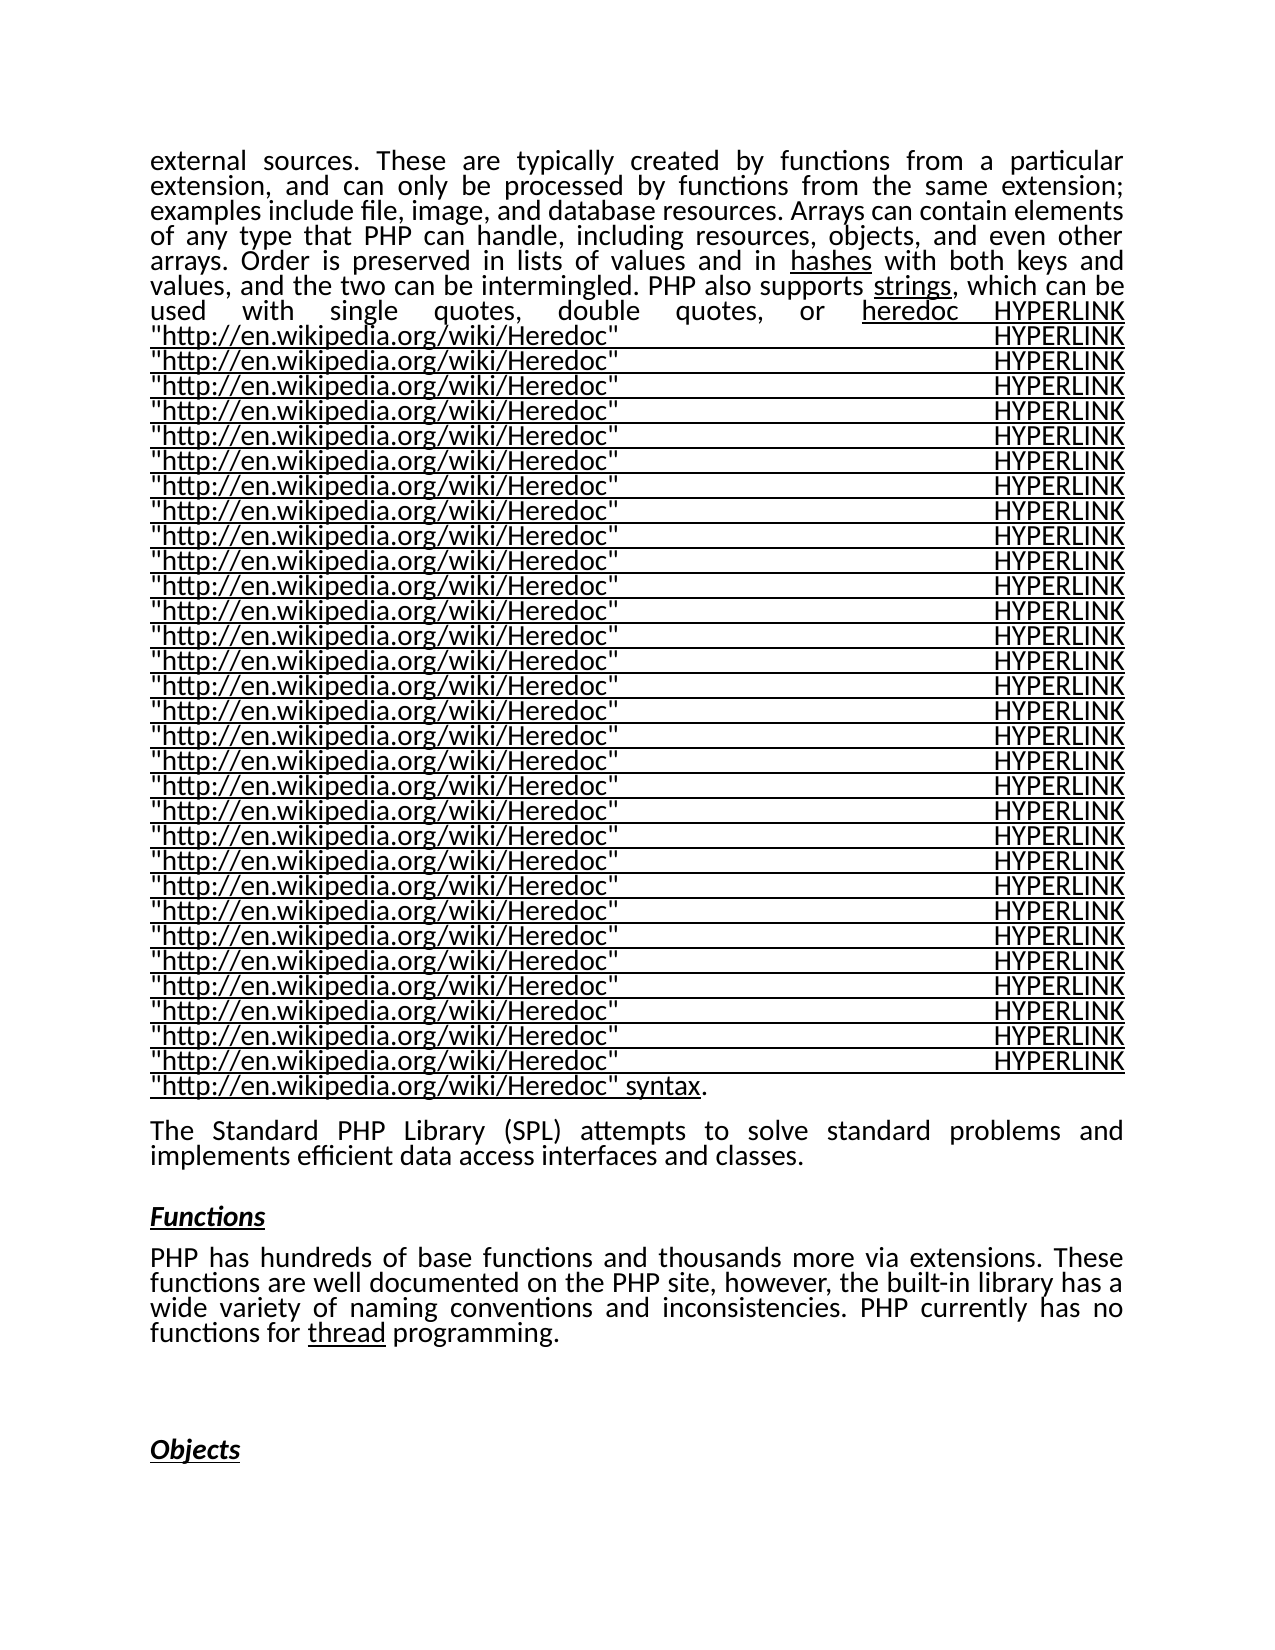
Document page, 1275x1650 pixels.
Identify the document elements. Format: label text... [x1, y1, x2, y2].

text Functions [150, 1206, 1125, 1231]
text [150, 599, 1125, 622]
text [150, 150, 1125, 347]
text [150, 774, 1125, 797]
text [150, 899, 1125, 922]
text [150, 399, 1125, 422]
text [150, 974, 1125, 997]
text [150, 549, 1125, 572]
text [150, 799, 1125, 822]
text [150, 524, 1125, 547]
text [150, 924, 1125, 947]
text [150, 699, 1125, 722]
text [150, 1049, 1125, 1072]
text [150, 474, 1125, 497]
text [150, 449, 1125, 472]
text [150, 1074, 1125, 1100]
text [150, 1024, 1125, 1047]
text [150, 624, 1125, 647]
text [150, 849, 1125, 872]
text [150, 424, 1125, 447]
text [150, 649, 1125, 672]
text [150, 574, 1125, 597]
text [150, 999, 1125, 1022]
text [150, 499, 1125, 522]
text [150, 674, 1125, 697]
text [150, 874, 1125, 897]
text PHP has hundreds of base functions and thousands more via extensions. These functions are well documented on the PHP site, however, the built-in library has a wide variety of naming conventions and inconsistencies. PHP currently has no functions for thread programming. [150, 1248, 1125, 1348]
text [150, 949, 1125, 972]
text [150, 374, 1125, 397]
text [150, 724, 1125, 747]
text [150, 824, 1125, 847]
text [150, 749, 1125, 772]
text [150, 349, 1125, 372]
text The Standard PHP Library (SPL) attempts to solve standard problems and implements efficient data access interfaces and classes. [150, 1121, 1125, 1171]
text Objects [150, 1439, 1125, 1464]
